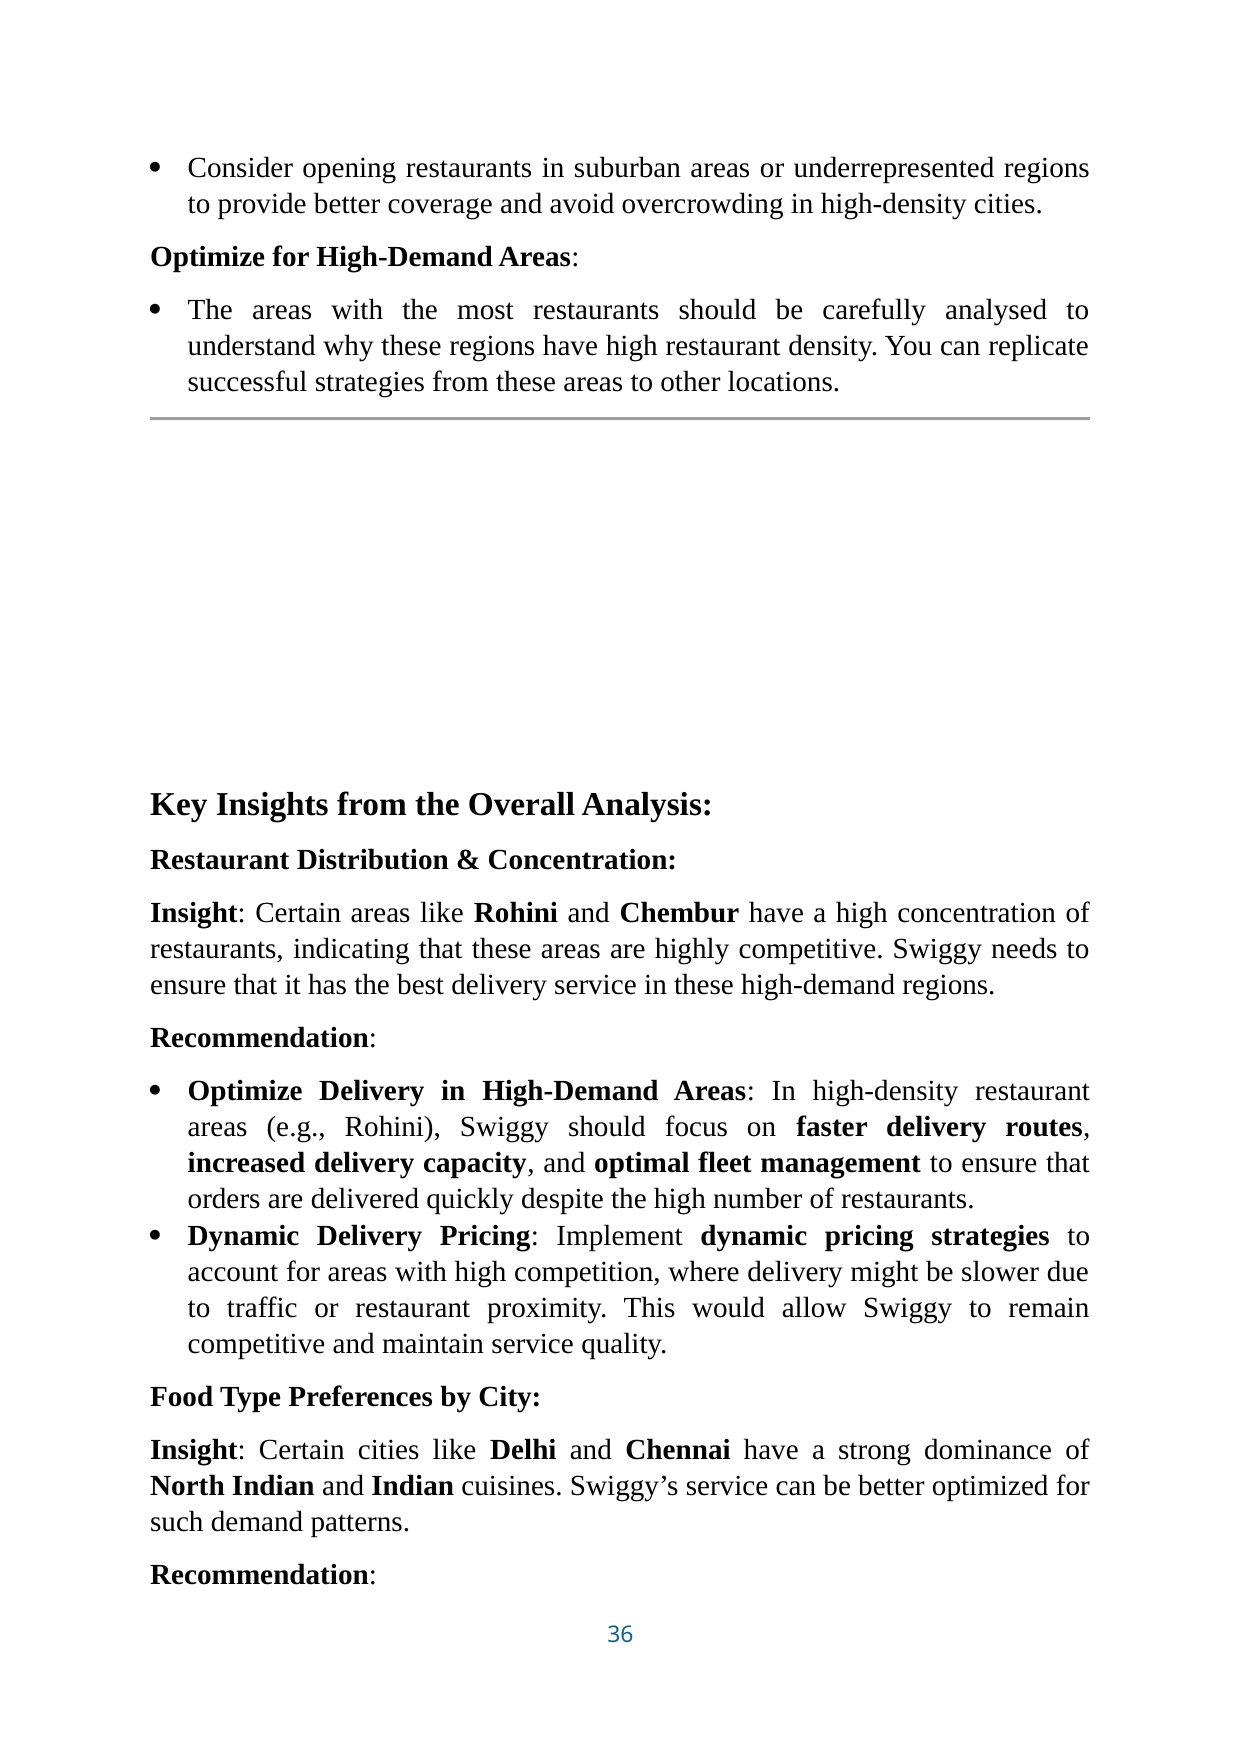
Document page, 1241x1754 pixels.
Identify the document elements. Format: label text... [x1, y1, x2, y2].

text Recommendation: [150, 1557, 1090, 1591]
list The areas with the most restaurants should be carefully analysed to understand why these regions have high restaurant density. You can replicate successful strategies from these areas to other locations. [150, 292, 1090, 398]
list Consider opening restaurants in suburban areas or underrepresented regions to provide better coverage and avoid overcrowding in high-density cities. [150, 150, 1090, 220]
text Insight: Certain areas like Rohini and Chembur have a high concentration of restaurants, indicating that these areas are highly competitive. Swiggy needs to ensure that it has the best delivery service in these high-demand regions. [150, 895, 1090, 1001]
list Dynamic Delivery Pricing: Implement dynamic pricing strategies to account for areas with high competition, where delivery might be slower due to traffic or restaurant proximity. This would allow Swiggy to remain competitive and maintain service quality. [150, 1218, 1090, 1360]
text Restaurant Distribution & Concentration: [150, 842, 1090, 876]
text Optimize for High-Demand Areas: [150, 239, 1090, 273]
text Insight: Certain cities like Delhi and Chennai have a strong dominance of North Indian and Indian cuisines. Swiggy’s service can be better optimized for such demand patterns. [150, 1432, 1090, 1538]
list Optimize Delivery in High-Demand Areas: In high-density restaurant areas (e.g., Rohini), Swiggy should focus on faster delivery routes, increased delivery capacity, and optimal fleet management to ensure that orders are delivered quickly despite the high number of restaurants. [150, 1073, 1090, 1215]
text Food Type Preferences by City: [150, 1379, 1090, 1413]
text Key Insights from the Overall Analysis: [150, 784, 1090, 823]
text Recommendation: [150, 1020, 1090, 1054]
